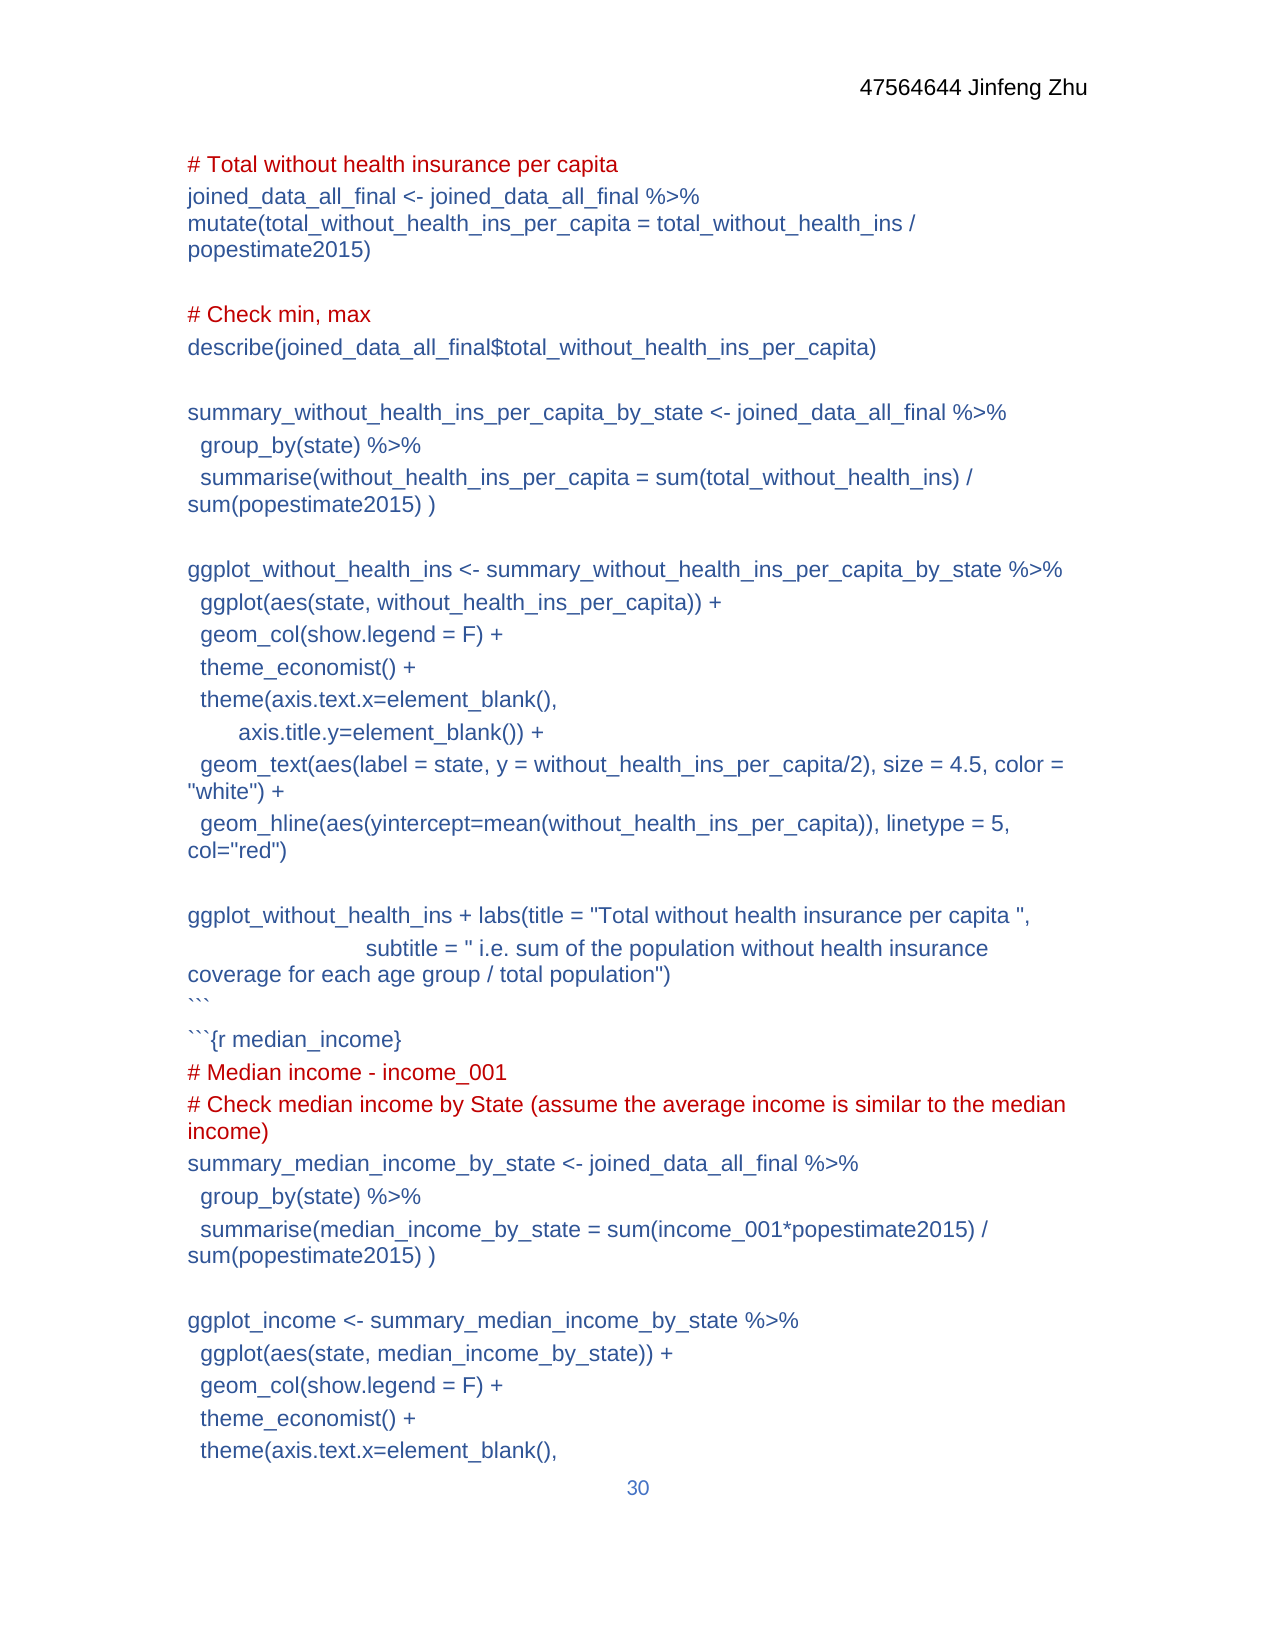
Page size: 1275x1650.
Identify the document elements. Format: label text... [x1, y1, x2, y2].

text theme(axis.text.x=element_blank(), [187, 686, 1087, 713]
text summary_without_health_ins_per_capita_by_state <- joined_data_all_final %>% [187, 399, 1087, 425]
text summarise(without_health_ins_per_capita = sum(total_without_health_ins) / sum(popestimate2015) ) [187, 464, 1087, 517]
text ggplot_without_health_ins <- summary_without_health_ins_per_capita_by_state %>% [187, 556, 1087, 582]
text joined_data_all_final <- joined_data_all_final %>% mutate(total_without_health_ins_per_capita = total_without_health_ins / popestimate2015) [187, 183, 1087, 262]
text # Check min, max [187, 301, 1087, 328]
text ggplot_income <- summary_median_income_by_state %>% [187, 1307, 1087, 1333]
text describe(joined_data_all_final$total_without_health_ins_per_capita) [187, 334, 1087, 360]
text group_by(state) %>% [187, 1183, 1087, 1209]
text axis.title.y=element_blank()) + [187, 719, 1087, 745]
text # Check median income by State (assume the average income is similar to the median income) [187, 1091, 1087, 1144]
text group_by(state) %>% [187, 432, 1087, 458]
text geom_col(show.legend = F) + [187, 621, 1087, 647]
text ``` [187, 993, 1087, 1020]
text ggplot(aes(state, median_income_by_state)) + [187, 1340, 1087, 1366]
text geom_text(aes(label = state, y = without_health_ins_per_capita/2), size = 4.5, color = "white") + [187, 751, 1087, 804]
text theme_economist() + [187, 1405, 1087, 1431]
text theme(axis.text.x=element_blank(), [187, 1437, 1087, 1464]
text # Median income - income_001 [187, 1059, 1087, 1085]
text # Total without health insurance per capita [187, 151, 1087, 177]
text ggplot_without_health_ins + labs(title = "Total without health insurance per capita ", [187, 902, 1087, 928]
text summarise(median_income_by_state = sum(income_001*popestimate2015) / sum(popestimate2015) ) [187, 1216, 1087, 1268]
text subtitle = " i.e. sum of the population without health insurance coverage for each age group / total population") [187, 934, 1087, 987]
text ```{r median_income} [187, 1026, 1087, 1052]
text ggplot(aes(state, without_health_ins_per_capita)) + [187, 588, 1087, 615]
text theme_economist() + [187, 654, 1087, 680]
text summary_median_income_by_state <- joined_data_all_final %>% [187, 1150, 1087, 1177]
text geom_col(show.legend = F) + [187, 1372, 1087, 1399]
text geom_hline(aes(yintercept=mean(without_health_ins_per_capita)), linetype = 5, col="red") [187, 810, 1087, 863]
